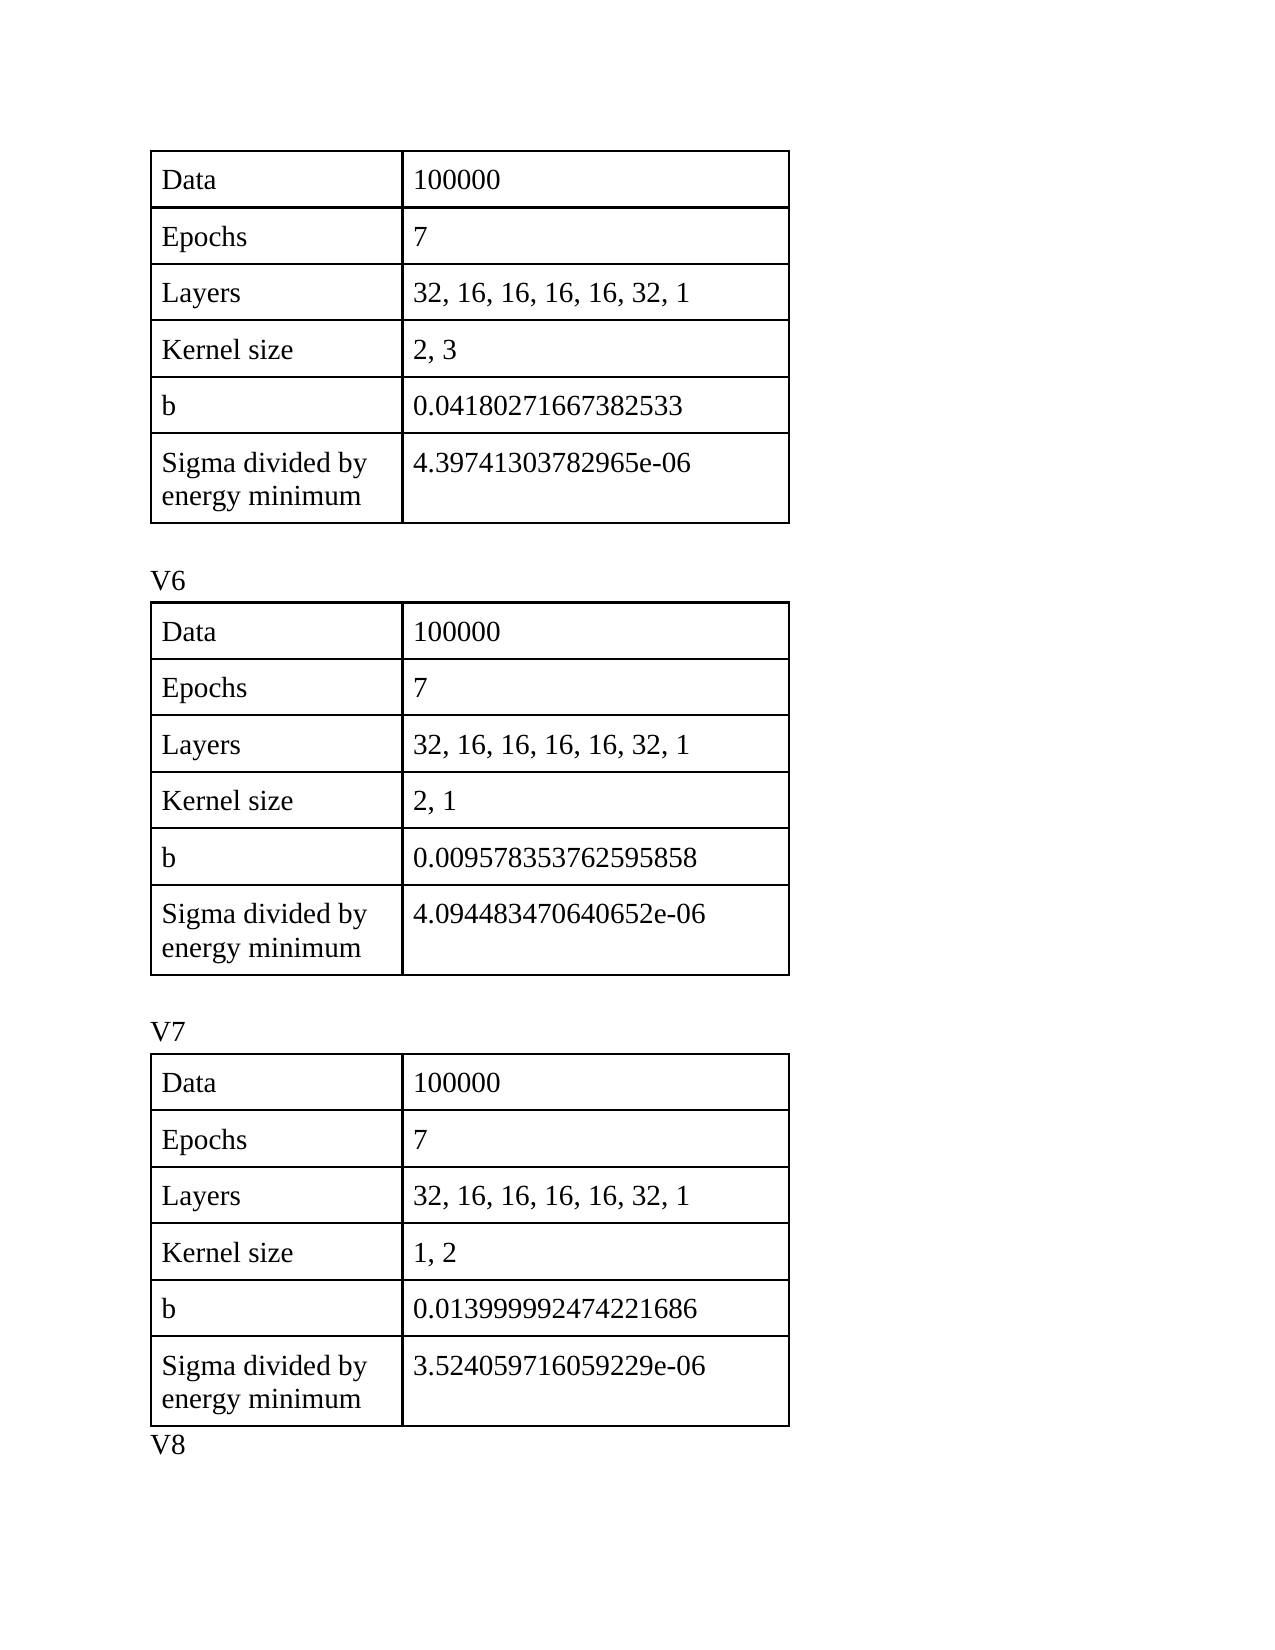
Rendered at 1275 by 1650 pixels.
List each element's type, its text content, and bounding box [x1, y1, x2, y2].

table_cell Layers [152, 1168, 401, 1222]
table_cell Epochs [152, 660, 401, 714]
table_cell b [152, 829, 401, 884]
table_cell Sigma divided by energy minimum [152, 1337, 401, 1425]
text V8 [150, 1427, 1125, 1461]
table_cell b [152, 378, 401, 432]
table_cell 0.013999992474221686 [404, 1281, 788, 1335]
table_cell Sigma divided by energy minimum [152, 434, 401, 522]
table_cell 2, 1 [404, 773, 788, 827]
table_cell 32, 16, 16, 16, 16, 32, 1 [404, 265, 788, 319]
table_cell Kernel size [152, 321, 401, 376]
table_cell Layers [152, 265, 401, 319]
table_cell 4.39741303782965e-06 [404, 434, 788, 522]
table_cell 7 [404, 209, 788, 263]
table_cell Kernel size [152, 1224, 401, 1279]
table_cell 3.524059716059229e-06 [404, 1337, 788, 1425]
table_header Data [152, 1055, 401, 1109]
table_cell 32, 16, 16, 16, 16, 32, 1 [404, 1168, 788, 1222]
table_cell Kernel size [152, 773, 401, 827]
table_header 100000 [404, 152, 788, 206]
table_cell 7 [404, 1111, 788, 1166]
table_cell 0.009578353762595858 [404, 829, 788, 884]
table_cell 32, 16, 16, 16, 16, 32, 1 [404, 716, 788, 771]
table_cell Epochs [152, 209, 401, 263]
table_cell Layers [152, 716, 401, 771]
table_cell Epochs [152, 1111, 401, 1166]
text V6 [150, 563, 1125, 596]
table_cell 2, 3 [404, 321, 788, 376]
table_header 100000 [404, 1055, 788, 1109]
table_cell 4.094483470640652e-06 [404, 886, 788, 974]
table_header Data [152, 604, 401, 658]
table_cell b [152, 1281, 401, 1335]
table_cell 0.04180271667382533 [404, 378, 788, 432]
table_header 100000 [404, 604, 788, 658]
table_header Data [152, 152, 401, 206]
table_cell 7 [404, 660, 788, 714]
text V7 [150, 1014, 1125, 1048]
table_cell 1, 2 [404, 1224, 788, 1279]
table_cell Sigma divided by energy minimum [152, 886, 401, 974]
